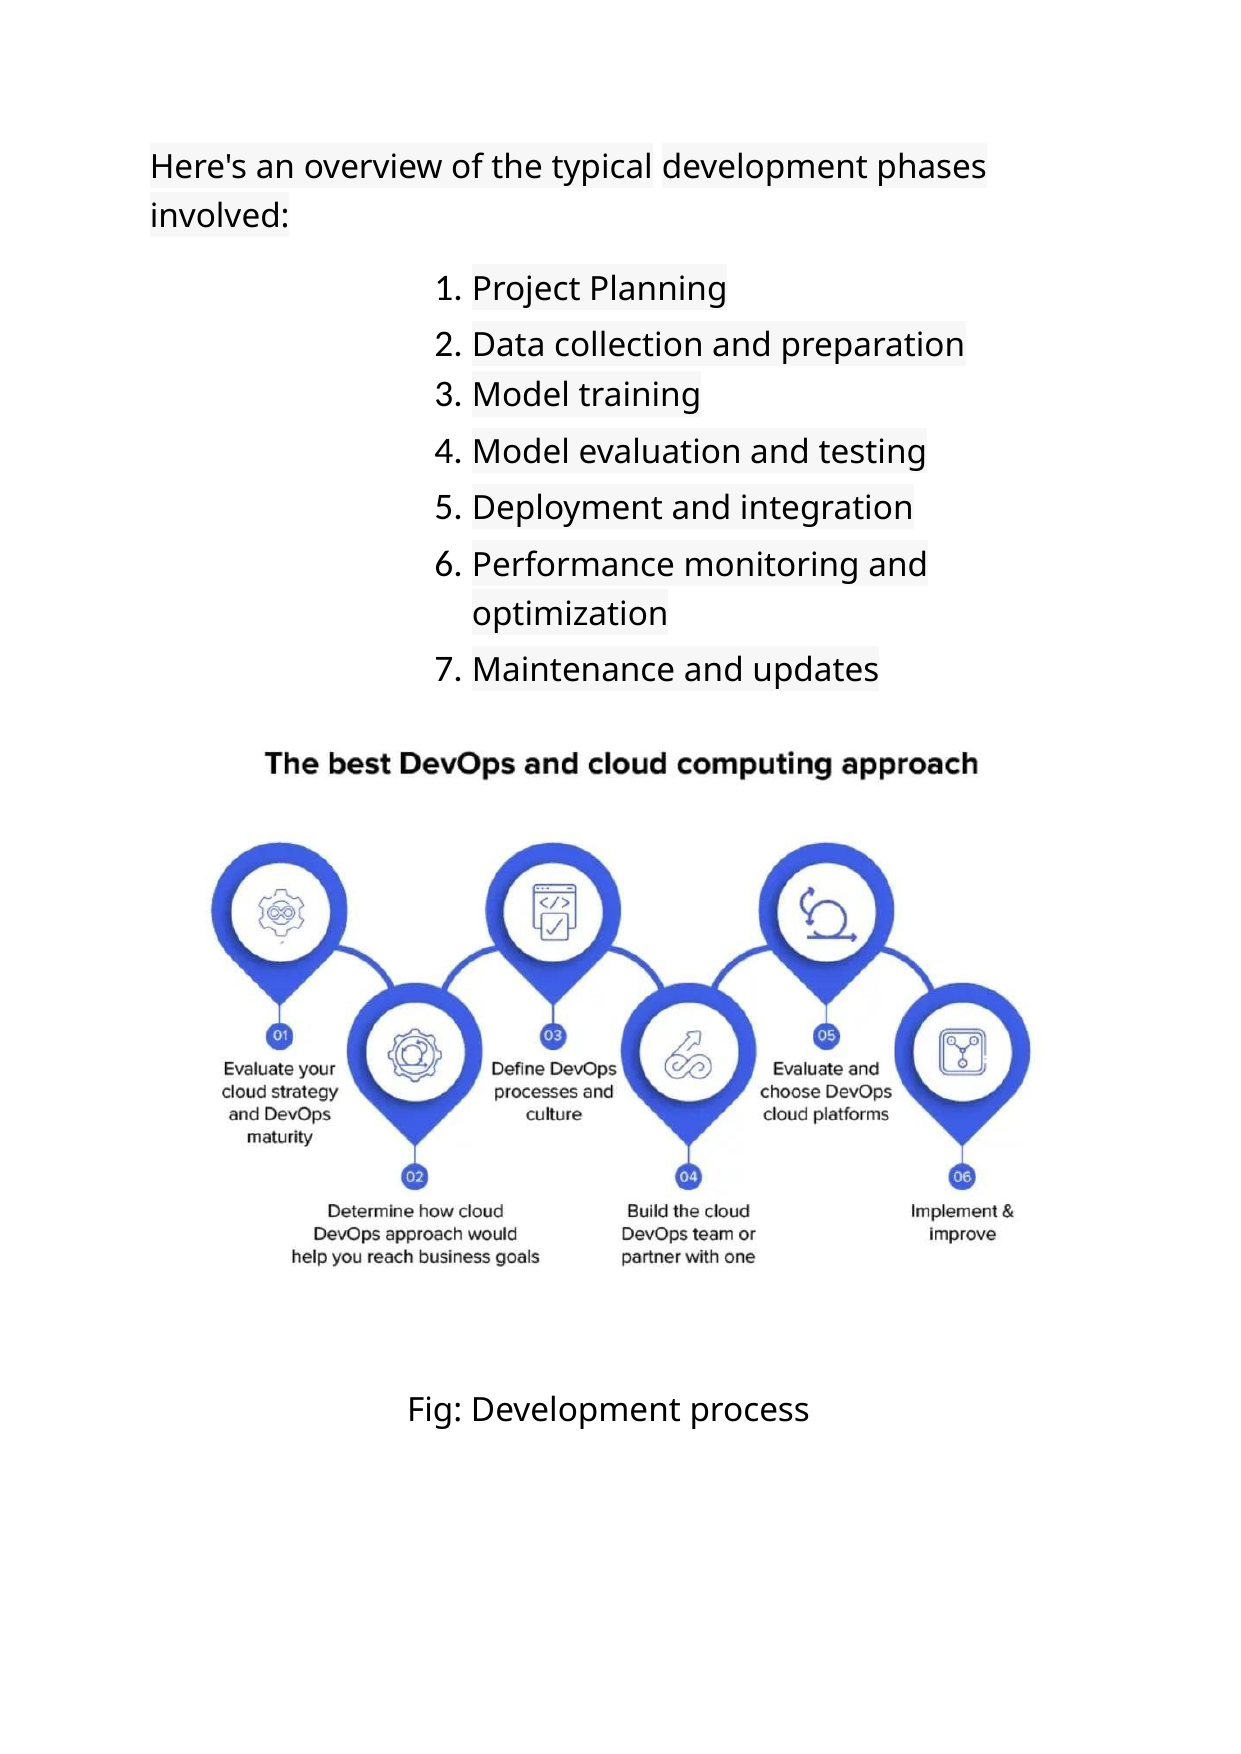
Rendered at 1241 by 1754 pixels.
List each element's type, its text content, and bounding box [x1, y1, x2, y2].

list Performance monitoring and optimization [434, 539, 1092, 635]
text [148, 143, 1092, 237]
list Data collection and preparation [434, 320, 1092, 366]
list Model training [434, 370, 1092, 417]
list Model evaluation and testing [434, 427, 1092, 473]
list Deployment and integration [434, 483, 1092, 529]
picture [150, 695, 1091, 1298]
text Fig: Development process [407, 1385, 1096, 1431]
list Maintenance and updates [434, 645, 1092, 691]
list Project Planning [434, 263, 1092, 310]
